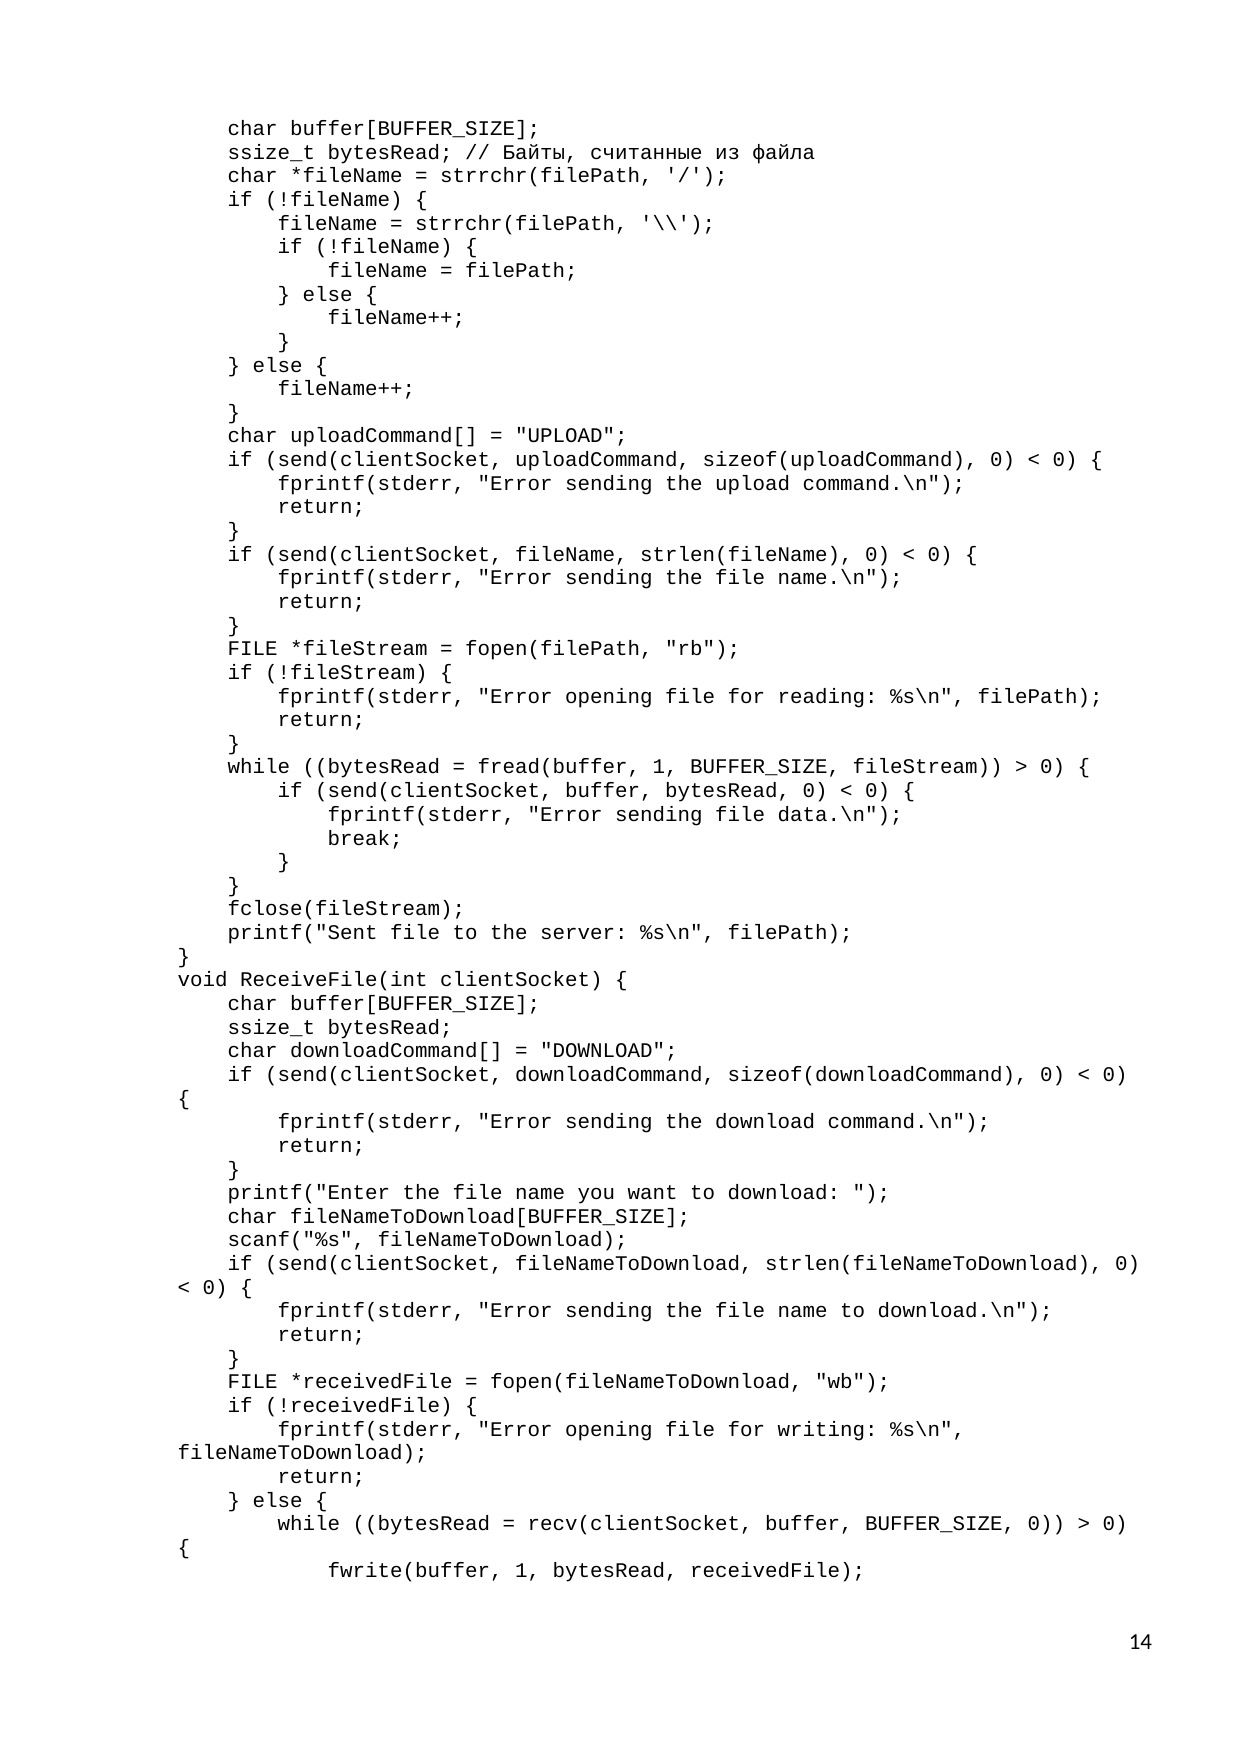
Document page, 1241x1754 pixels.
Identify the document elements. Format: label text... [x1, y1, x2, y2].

text fclose(fileStream); [177, 898, 1152, 922]
text char buffer[BUFFER_SIZE]; [177, 993, 1152, 1017]
text while ((bytesRead = recv(clientSocket, buffer, BUFFER_SIZE, 0)) > 0) { [177, 1513, 1152, 1561]
text fileName++; [177, 307, 1152, 331]
text fileName = filePath; [177, 260, 1152, 284]
text if (send(clientSocket, fileNameToDownload, strlen(fileNameToDownload), 0) < 0) { [177, 1253, 1152, 1300]
text return; [177, 1324, 1152, 1348]
text } [177, 520, 1152, 544]
text while ((bytesRead = fread(buffer, 1, BUFFER_SIZE, fileStream)) > 0) { [177, 757, 1152, 780]
text if (!fileName) { [177, 236, 1152, 260]
text return; [177, 1135, 1152, 1158]
text printf("Sent file to the server: %s\n", filePath); [177, 922, 1152, 946]
text fprintf(stderr, "Error opening file for reading: %s\n", filePath); [177, 686, 1152, 709]
text fprintf(stderr, "Error sending the download command.\n"); [177, 1111, 1152, 1135]
text } [177, 331, 1152, 354]
text fileName++; [177, 378, 1152, 402]
text return; [177, 496, 1152, 520]
text printf("Enter the file name you want to download: "); [177, 1182, 1152, 1206]
text fileName = strrchr(filePath, '\\'); [177, 213, 1152, 236]
text } [177, 615, 1152, 638]
text if (!receivedFile) { [177, 1395, 1152, 1419]
text } else { [177, 1489, 1152, 1513]
text if (!fileStream) { [177, 662, 1152, 686]
text ssize_t bytesRead; [177, 1017, 1152, 1040]
text char uploadCommand[] = "UPLOAD"; [177, 426, 1152, 449]
text fprintf(stderr, "Error sending the file name to download.\n"); [177, 1300, 1152, 1324]
text if (!fileName) { [177, 189, 1152, 213]
text fprintf(stderr, "Error sending the upload command.\n"); [177, 473, 1152, 496]
text fwrite(buffer, 1, bytesRead, receivedFile); [177, 1561, 1152, 1584]
text if (send(clientSocket, downloadCommand, sizeof(downloadCommand), 0) < 0) { [177, 1064, 1152, 1111]
text char buffer[BUFFER_SIZE]; [177, 118, 1152, 142]
text } [177, 1158, 1152, 1182]
text char *fileName = strrchr(filePath, '/'); [177, 165, 1152, 189]
text } [177, 1348, 1152, 1371]
text if (send(clientSocket, fileName, strlen(fileName), 0) < 0) { [177, 544, 1152, 567]
text return; [177, 1466, 1152, 1489]
text char downloadCommand[] = "DOWNLOAD"; [177, 1040, 1152, 1064]
text char fileNameToDownload[BUFFER_SIZE]; [177, 1206, 1152, 1229]
text fprintf(stderr, "Error sending the file name.\n"); [177, 567, 1152, 591]
text void ReceiveFile(int clientSocket) { [177, 969, 1152, 993]
text } [177, 402, 1152, 426]
text } [177, 875, 1152, 898]
text fprintf(stderr, "Error sending file data.\n"); [177, 804, 1152, 827]
text scanf("%s", fileNameToDownload); [177, 1229, 1152, 1253]
text break; [177, 827, 1152, 851]
text } [177, 946, 1152, 969]
text FILE *receivedFile = fopen(fileNameToDownload, "wb"); [177, 1371, 1152, 1395]
text } else { [177, 354, 1152, 378]
text if (send(clientSocket, uploadCommand, sizeof(uploadCommand), 0) < 0) { [177, 449, 1152, 473]
text ssize_t bytesRead; // Байты, считанные из файла [177, 142, 1152, 165]
text FILE *fileStream = fopen(filePath, "rb"); [177, 638, 1152, 662]
text return; [177, 709, 1152, 733]
text return; [177, 591, 1152, 615]
text } else { [177, 284, 1152, 307]
text if (send(clientSocket, buffer, bytesRead, 0) < 0) { [177, 780, 1152, 804]
text } [177, 733, 1152, 757]
text } [177, 851, 1152, 875]
text fprintf(stderr, "Error opening file for writing: %s\n", fileNameToDownload); [177, 1419, 1152, 1466]
